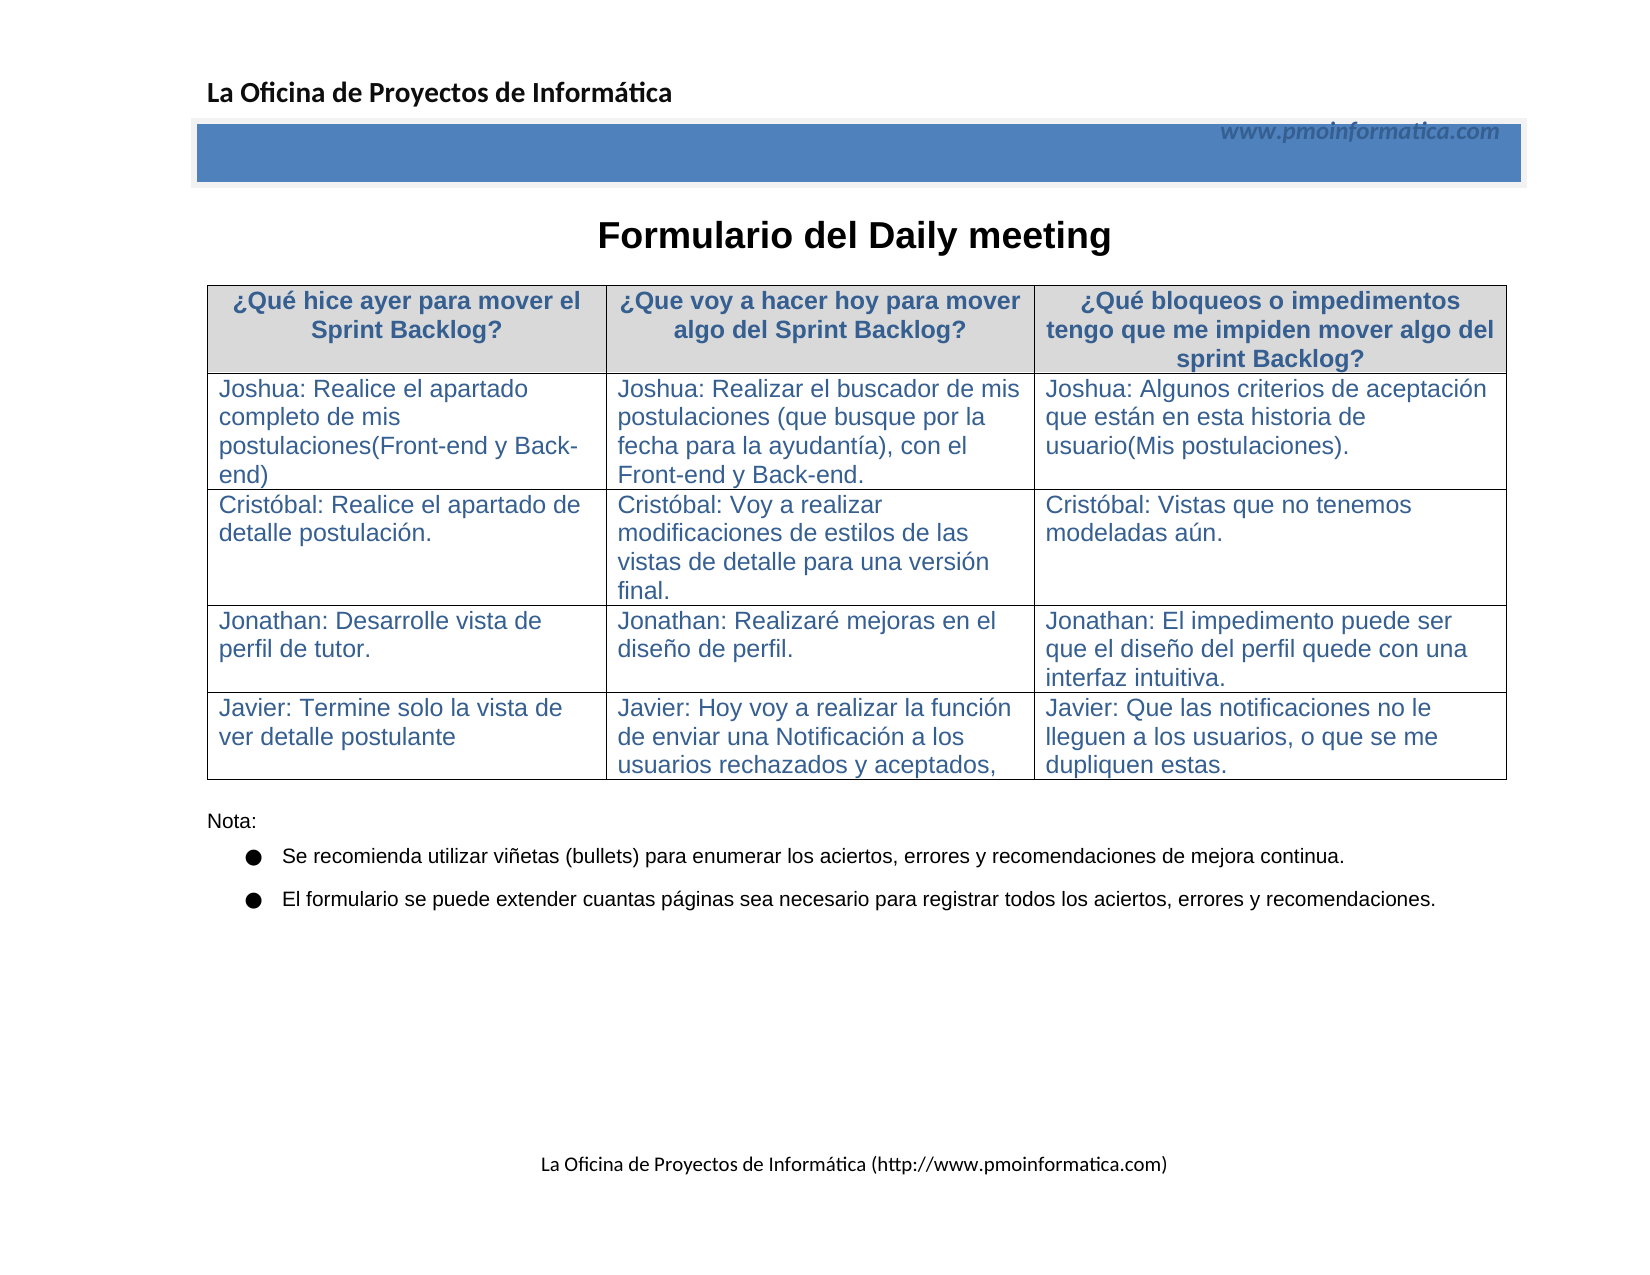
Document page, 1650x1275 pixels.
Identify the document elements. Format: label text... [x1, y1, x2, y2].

table_cell Javier: Que las notificaciones no le lleguen a los usuarios, o que se me dupliquen estas. [1035, 693, 1506, 779]
text Formulario del Daily meeting [207, 213, 1502, 256]
table_cell Cristóbal: Vistas que no tenemos modeladas aún. [1035, 490, 1506, 604]
table_cell Joshua: Realice el apartado completo de mis postulaciones(Front-end y Back-end) [208, 374, 606, 488]
table_cell Jonathan: Desarrolle vista de perfil de tutor. [208, 606, 606, 692]
table_header ¿Que voy a hacer hoy para mover algo del Sprint Backlog? [607, 286, 1034, 372]
table_cell Javier: Termine solo la vista de ver detalle postulante [208, 693, 606, 779]
table_cell Jonathan: Realizaré mejoras en el diseño de perfil. [607, 606, 1034, 692]
table_cell Javier: Hoy voy a realizar la función de enviar una Notificación a los usuarios rechazados y aceptados, [607, 693, 1034, 779]
table_cell Cristóbal: Voy a realizar modificaciones de estilos de las vistas de detalle para una versión final. [607, 490, 1034, 604]
table_cell Jonathan: El impedimento puede ser que el diseño del perfil quede con una interfaz intuitiva. [1035, 606, 1506, 692]
list El formulario se puede extender cuantas páginas sea necesario para registrar todos los aciertos, errores y recomendaciones. [244, 876, 1502, 918]
table_header ¿Qué bloqueos o impedimentos tengo que me impiden mover algo del sprint Backlog? [1035, 286, 1506, 372]
table_cell Joshua: Realizar el buscador de mis postulaciones (que busque por la fecha para la ayudantía), con el Front-end y Back-end. [607, 374, 1034, 488]
table_cell Joshua: Algunos criterios de aceptación que están en esta historia de usuario(Mis postulaciones). [1035, 374, 1506, 488]
text Nota: [207, 809, 1502, 833]
table_header ¿Qué hice ayer para mover el Sprint Backlog? [208, 286, 606, 372]
table_cell Cristóbal: Realice el apartado de detalle postulación. [208, 490, 606, 604]
list Se recomienda utilizar viñetas (bullets) para enumerar los aciertos, errores y recomendaciones de mejora continua. [244, 833, 1502, 876]
